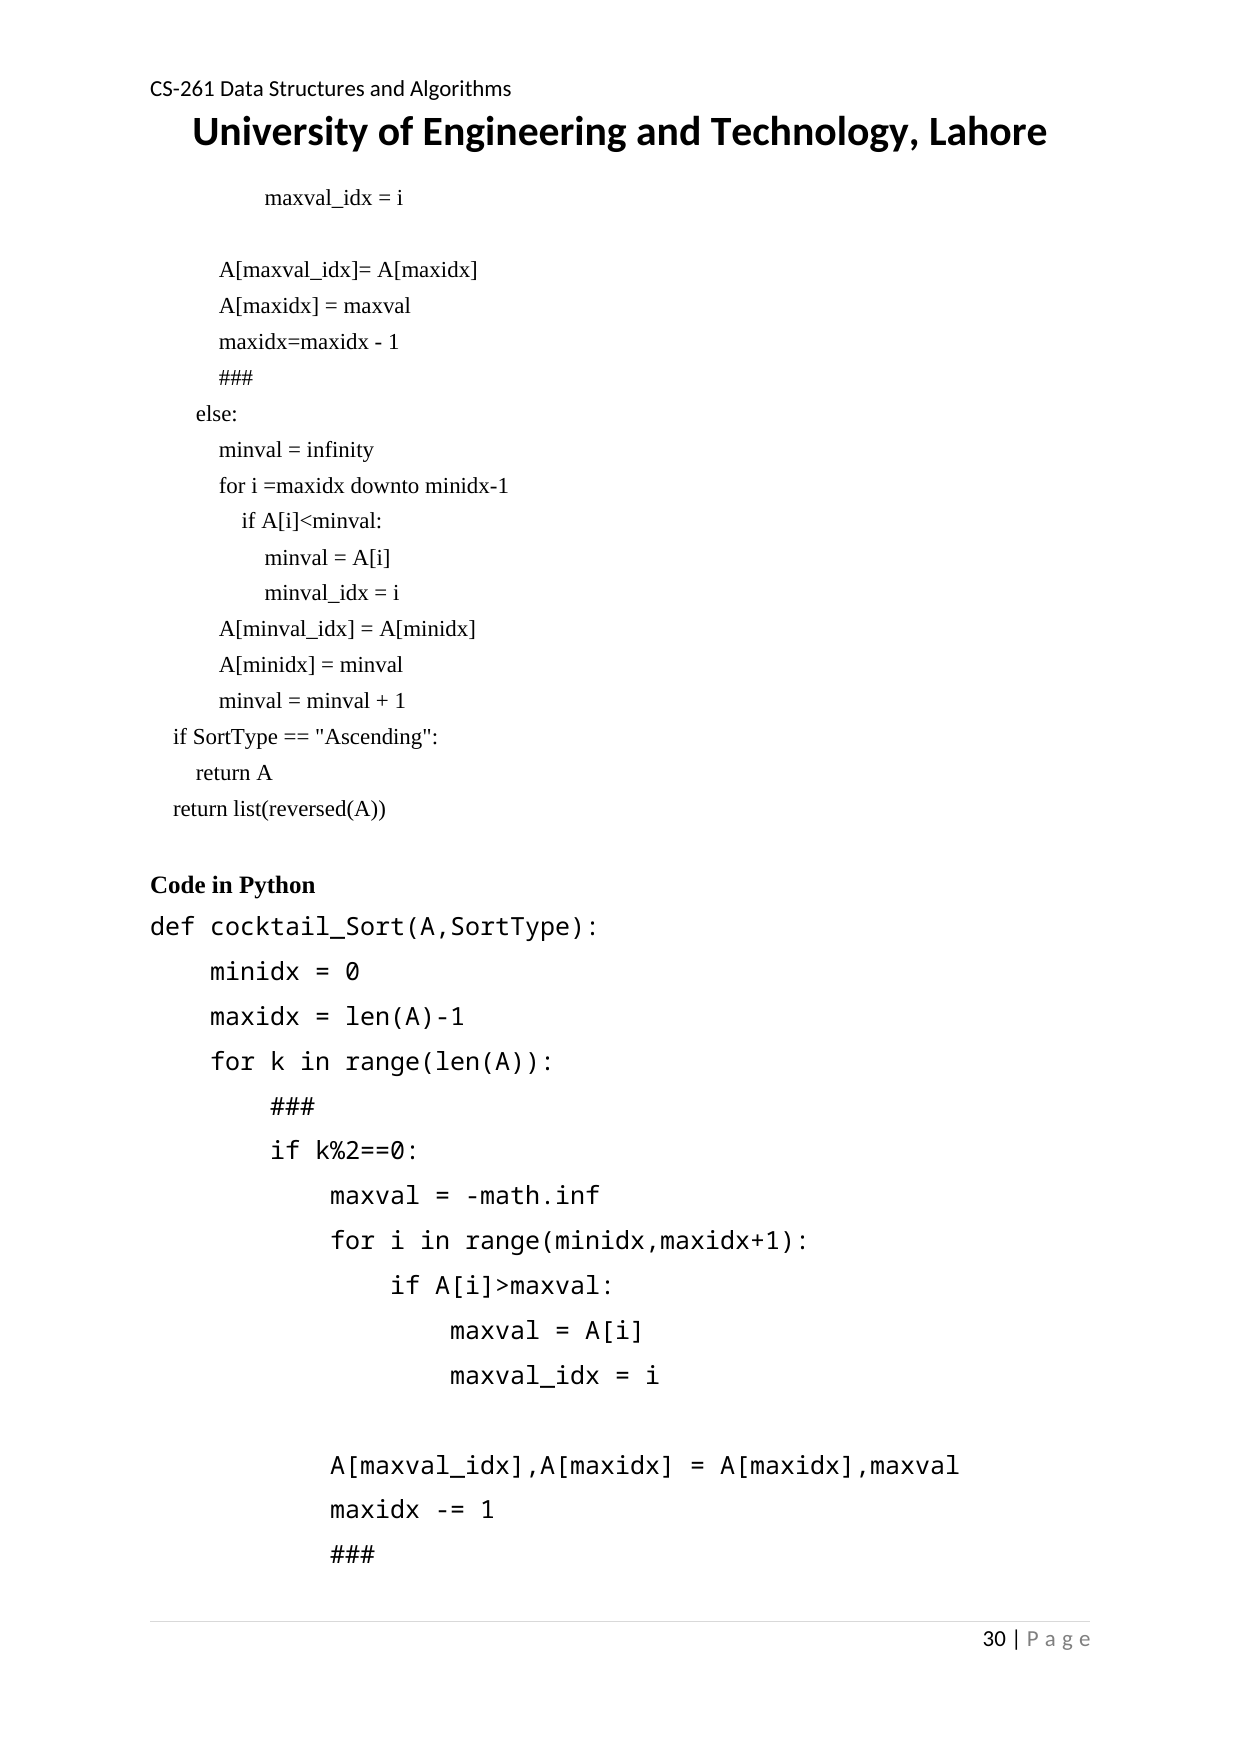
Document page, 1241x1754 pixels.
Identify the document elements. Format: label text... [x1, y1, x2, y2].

text A[maxval_idx],A[maxidx] = A[maxidx],maxval [150, 1447, 1090, 1481]
text for i =maxidx downto minidx-1 [150, 472, 1090, 498]
text maxval_idx = i [150, 1357, 1090, 1392]
text def cocktail_Sort(A,SortType): [150, 908, 1090, 943]
text minidx = 0 [150, 953, 1090, 987]
text Code in Python [150, 870, 1090, 898]
text if A[i]<minval: [150, 508, 1090, 534]
text maxidx = len(A)-1 [150, 998, 1090, 1032]
text return list(reversed(A)) [150, 795, 1090, 821]
text A[minidx] = minval [150, 651, 1090, 678]
text A[minval_idx] = A[minidx] [150, 615, 1090, 642]
text minval = minval + 1 [150, 687, 1090, 714]
text minval = A[i] [150, 543, 1090, 570]
text if A[i]>maxval: [150, 1268, 1090, 1302]
text for k in range(len(A)): [150, 1043, 1090, 1077]
text maxval_idx = i [150, 184, 1090, 211]
text for i in range(minidx,maxidx+1): [150, 1223, 1090, 1257]
text ### [150, 364, 1090, 390]
text A[maxidx] = maxval [150, 292, 1090, 318]
text ### [150, 1088, 1090, 1122]
text minval = infinity [150, 436, 1090, 462]
text maxval = A[i] [150, 1313, 1090, 1347]
text maxval = -math.inf [150, 1178, 1090, 1212]
text maxidx -= 1 [150, 1492, 1090, 1526]
text if SortType == "Ascending": [150, 723, 1090, 749]
text return A [150, 759, 1090, 786]
text if k%2==0: [150, 1133, 1090, 1167]
text ### [150, 1537, 1090, 1571]
text maxidx=maxidx - 1 [150, 328, 1090, 354]
text else: [150, 400, 1090, 426]
text minval_idx = i [150, 579, 1090, 606]
text A[maxval_idx]= A[maxidx] [150, 256, 1090, 282]
